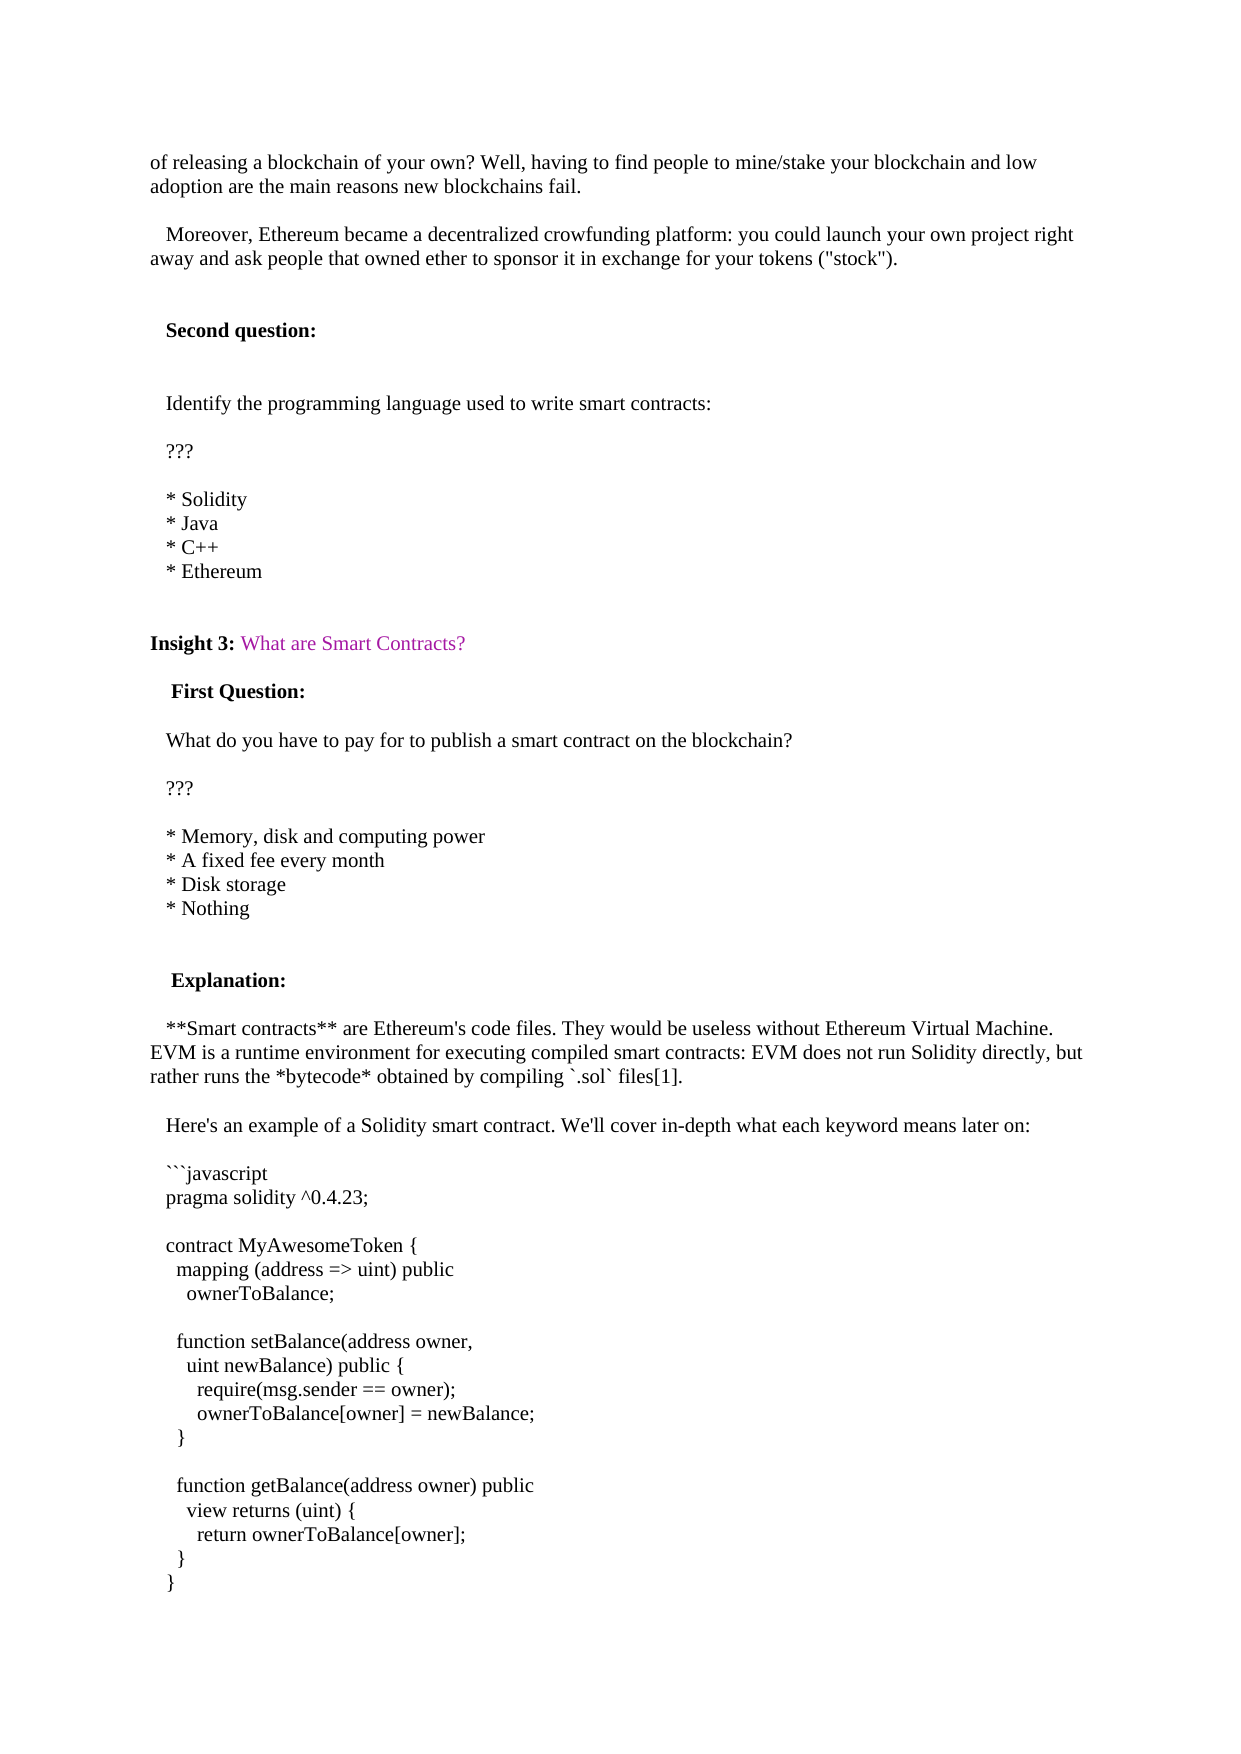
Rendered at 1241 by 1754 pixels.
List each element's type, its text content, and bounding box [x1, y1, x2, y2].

text **Smart contracts** are Ethereum's code files. They would be useless without Ethereum Virtual Machine. EVM is a runtime environment for executing compiled smart contracts: EVM does not run Solidity directly, but rather runs the *bytecode* obtained by compiling `.sol` files[1]. [150, 1016, 1090, 1088]
text ??? [150, 439, 1090, 463]
text ownerToBalance[owner] = newBalance; [150, 1401, 1090, 1425]
text * Ethereum [150, 559, 1090, 583]
text * Memory, disk and computing power [150, 824, 1090, 848]
text Insight 3: What are Smart Contracts? [150, 631, 1090, 655]
text mapping (address => uint) public [150, 1257, 1090, 1281]
text ??? [150, 776, 1090, 800]
text uint newBalance) public { [150, 1353, 1090, 1377]
text view returns (uint) { [150, 1497, 1090, 1522]
text contract MyAwesomeToken { [150, 1233, 1090, 1257]
text ownerToBalance; [150, 1281, 1090, 1305]
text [150, 150, 1090, 198]
text Second question: [150, 318, 1090, 342]
text } [150, 1546, 1090, 1570]
text Here's an example of a Solidity smart contract. We'll cover in-depth what each keyword means later on: [150, 1112, 1090, 1137]
text Explanation: [150, 968, 1090, 992]
text What do you have to pay for to publish a smart contract on the blockchain? [150, 727, 1090, 752]
text require(msg.sender == owner); [150, 1377, 1090, 1401]
text return ownerToBalance[owner]; [150, 1522, 1090, 1546]
text function getBalance(address owner) public [150, 1473, 1090, 1497]
text * C++ [150, 535, 1090, 559]
text pragma solidity ^0.4.23; [150, 1185, 1090, 1209]
text * Solidity [150, 487, 1090, 511]
text * Java [150, 511, 1090, 535]
text function setBalance(address owner, [150, 1329, 1090, 1353]
text * Nothing [150, 896, 1090, 920]
text } [150, 1570, 1090, 1594]
text } [150, 1425, 1090, 1449]
text * A fixed fee every month [150, 848, 1090, 872]
text ```javascript [150, 1161, 1090, 1185]
text Identify the programming language used to write smart contracts: [150, 391, 1090, 415]
text Moreover, Ethereum became a decentralized crowfunding platform: you could launch your own project right away and ask people that owned ether to sponsor it in exchange for your tokens ("stock"). [150, 222, 1090, 270]
text First Question: [150, 679, 1090, 703]
text * Disk storage [150, 872, 1090, 896]
